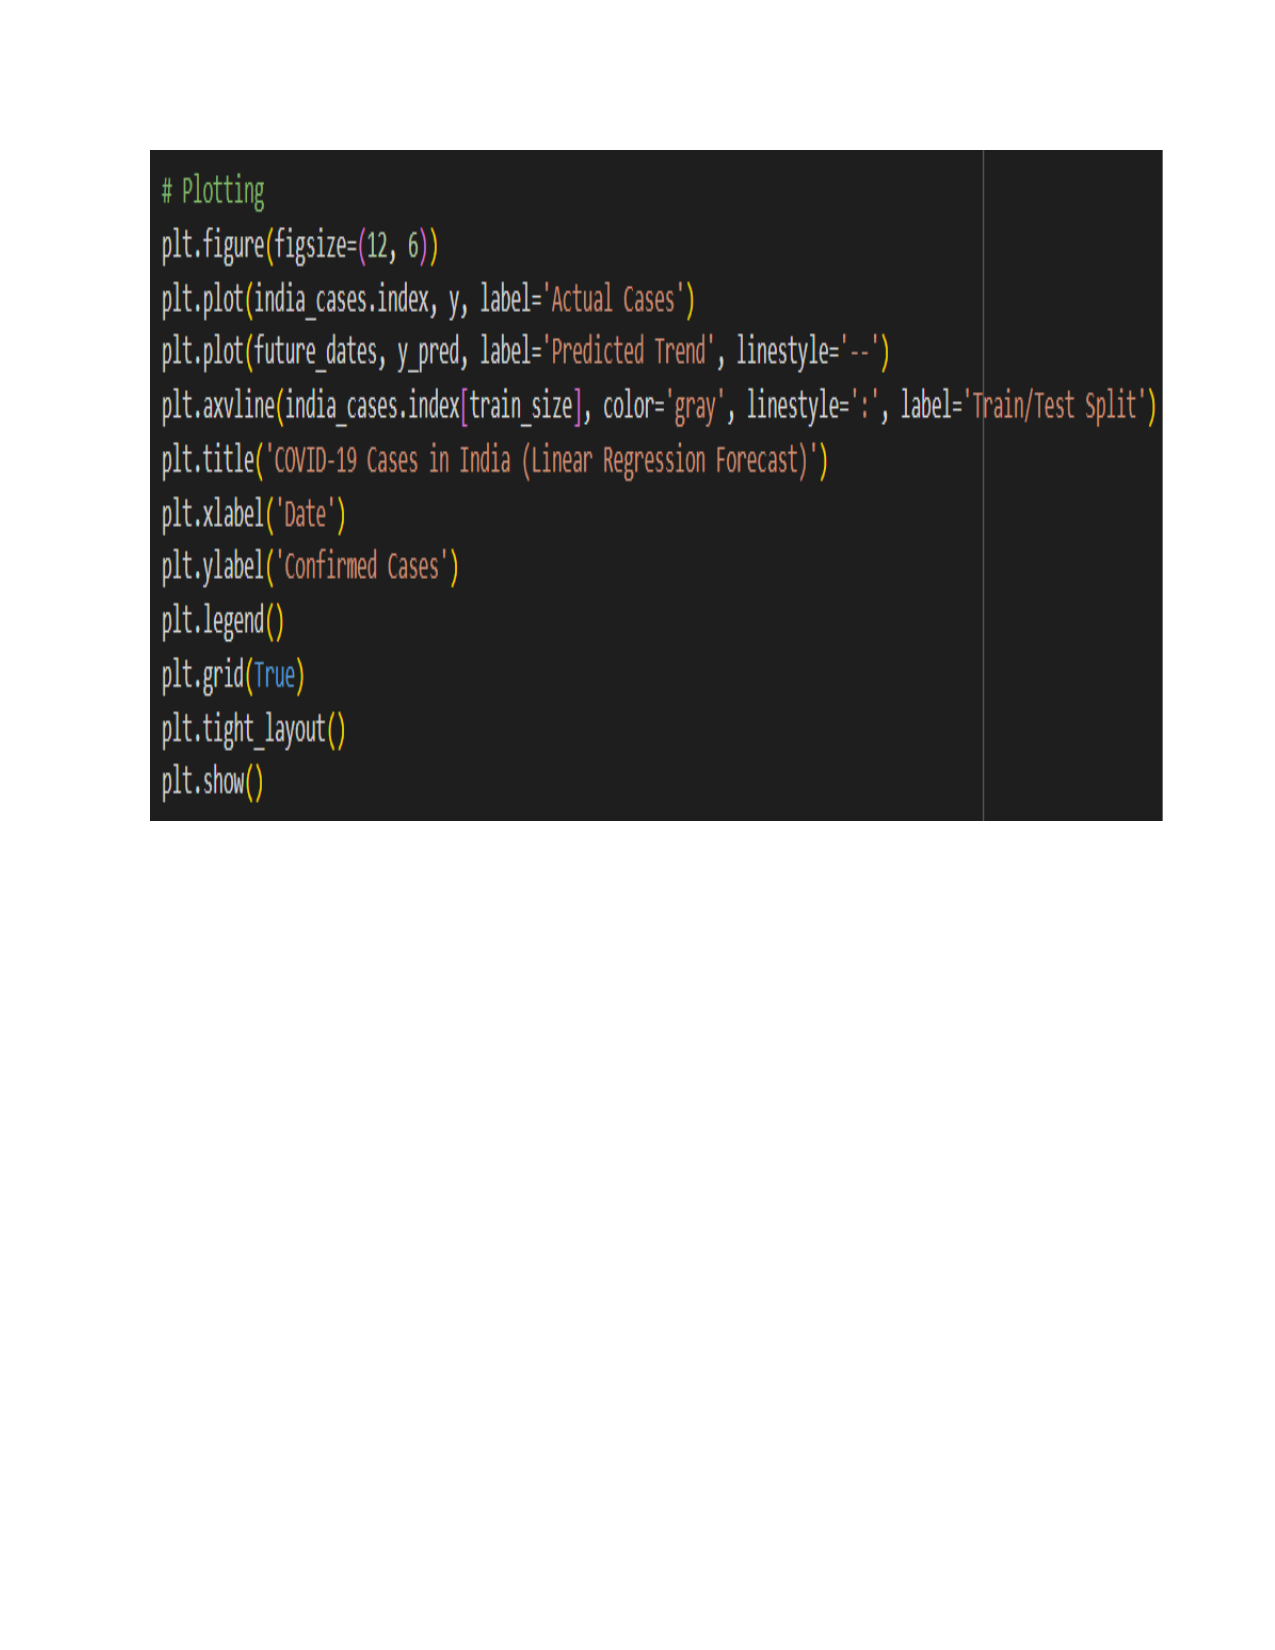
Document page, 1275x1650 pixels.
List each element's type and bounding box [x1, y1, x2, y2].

picture [150, 150, 1163, 821]
